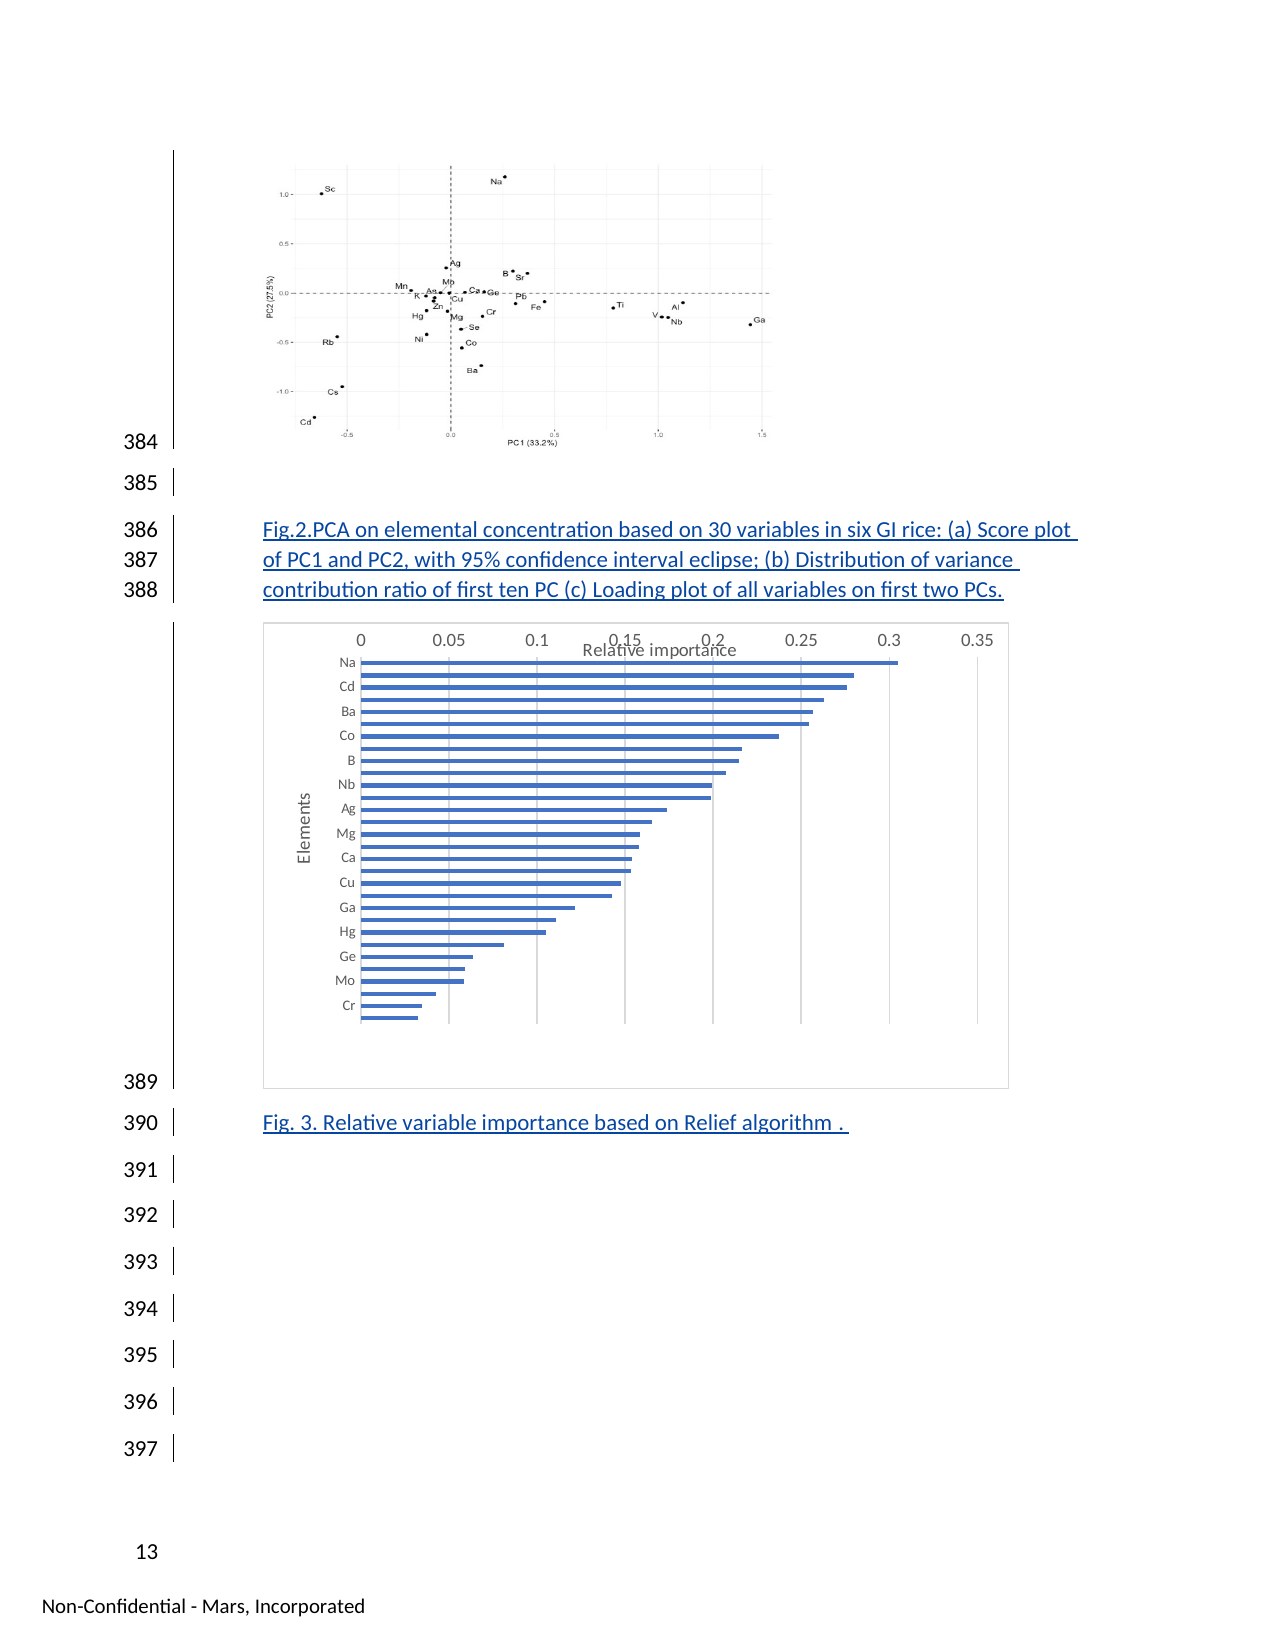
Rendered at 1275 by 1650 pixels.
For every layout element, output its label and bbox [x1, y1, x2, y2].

picture [262, 150, 776, 450]
